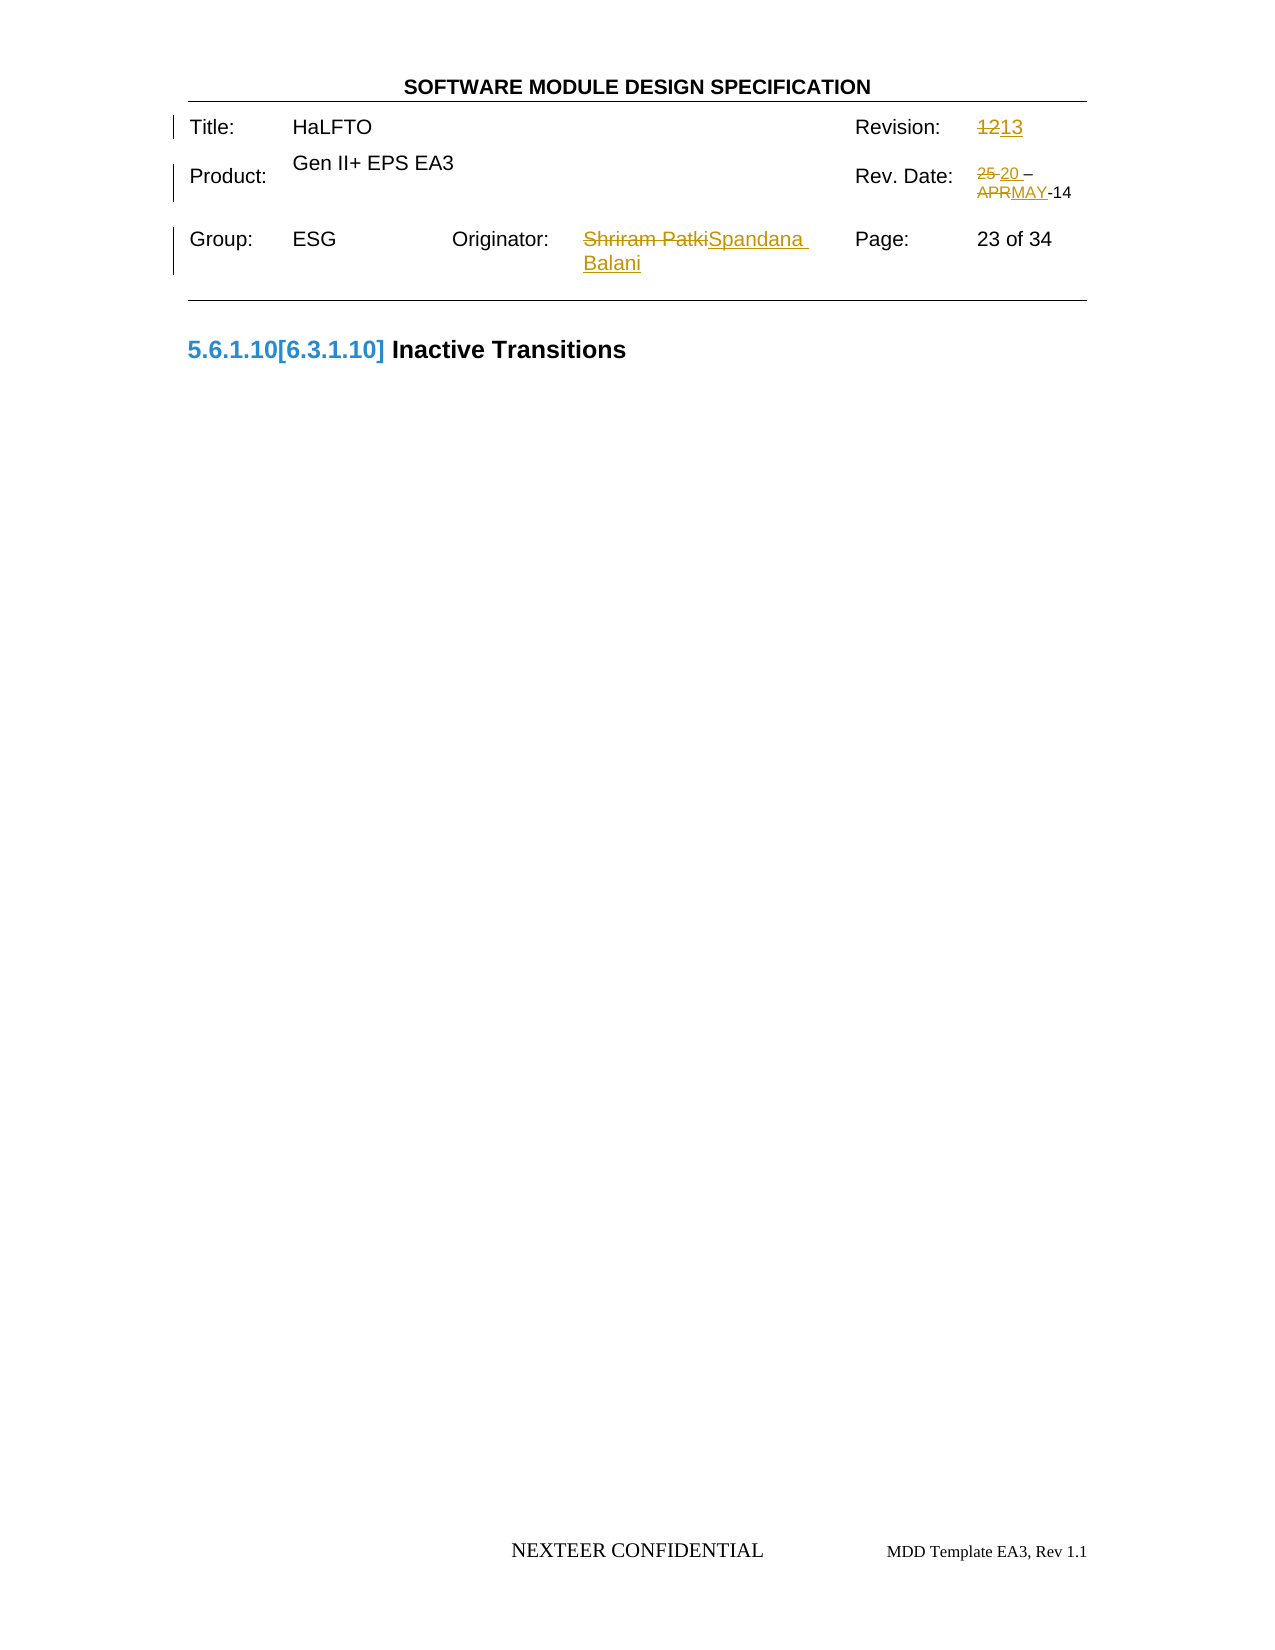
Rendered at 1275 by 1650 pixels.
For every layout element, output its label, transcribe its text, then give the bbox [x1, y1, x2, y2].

subtitle Inactive Transitions [187, 334, 1087, 363]
